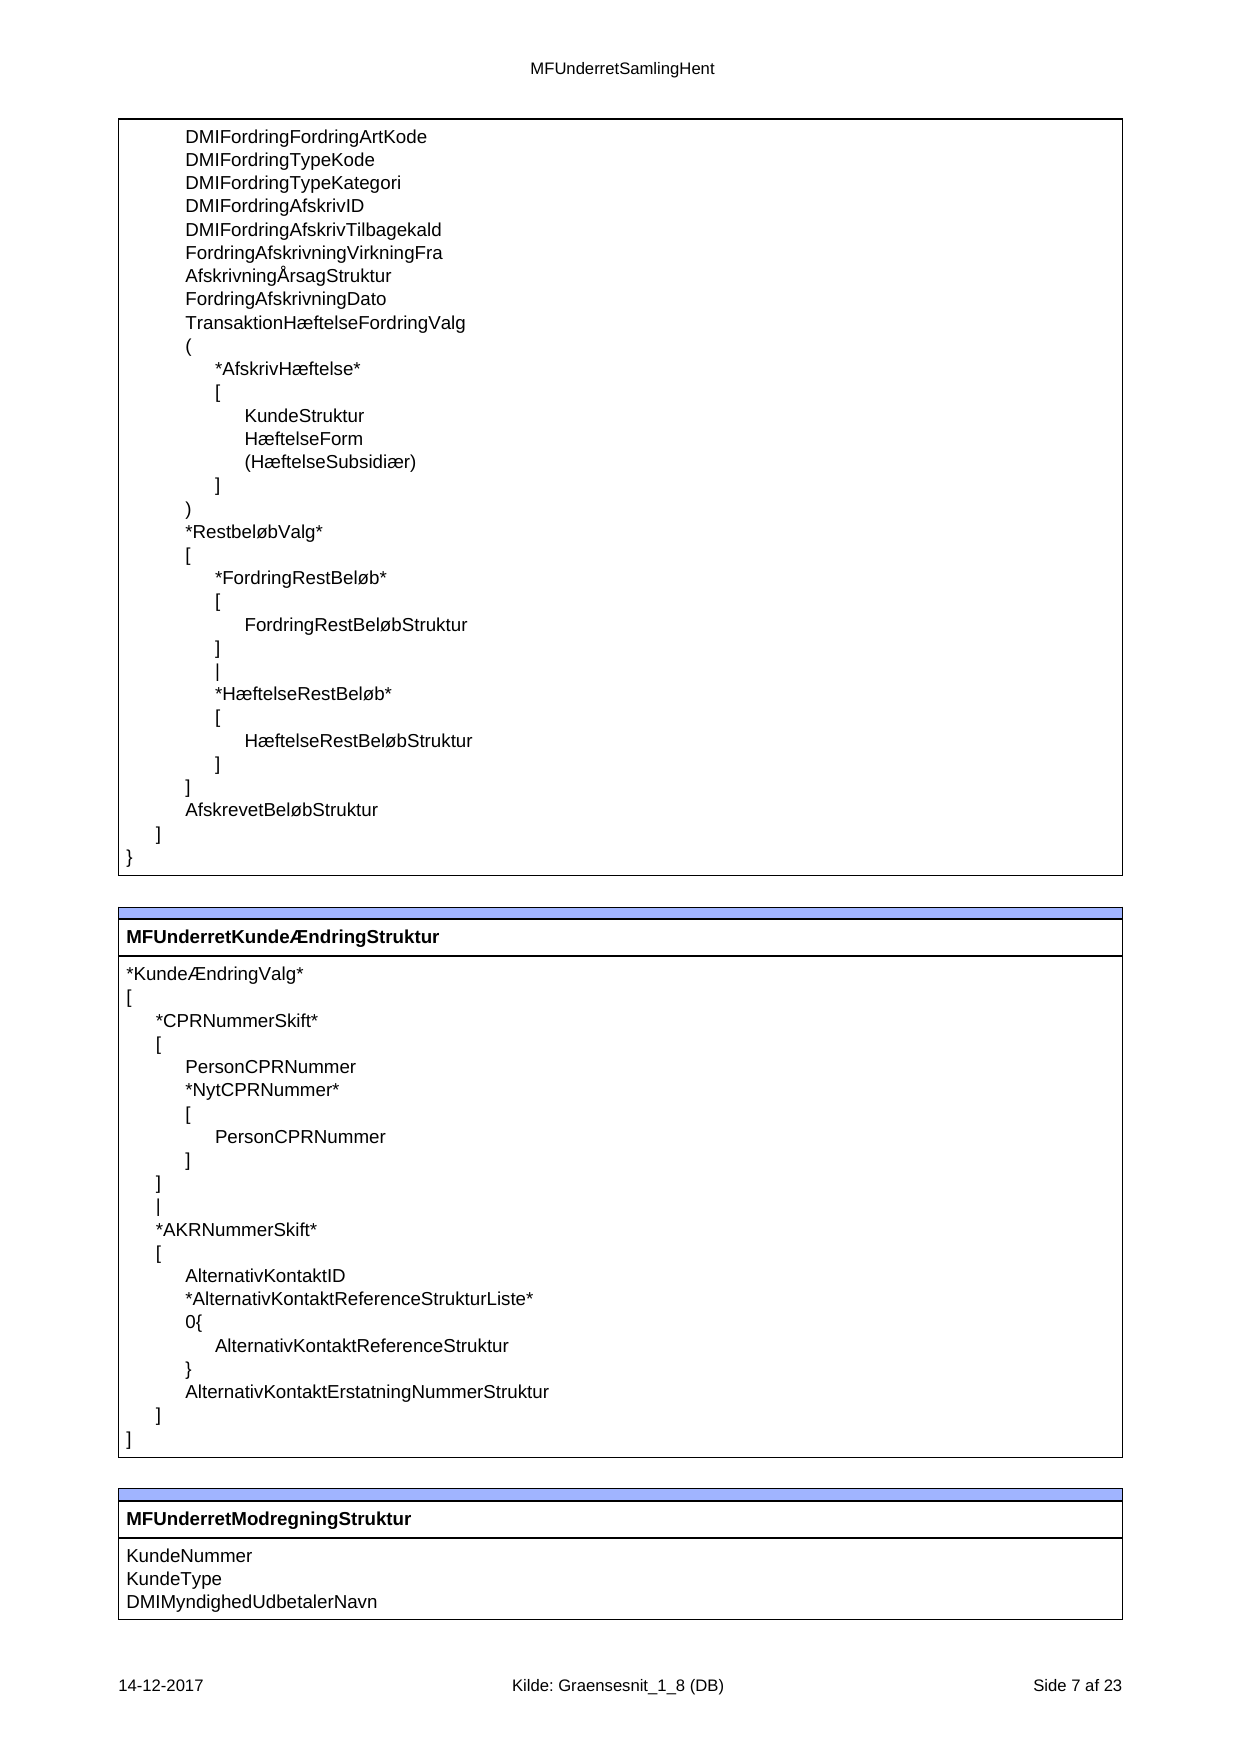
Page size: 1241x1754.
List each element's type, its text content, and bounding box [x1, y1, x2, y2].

table_cell *KundeÆndringValg* [ *CPRNummerSkift* [ PersonCPRNummer *NytCPRNummer* [ PersonCPRNummer ] ] | *AKRNummerSkift* [ AlternativKontaktID *AlternativKontaktReferenceStrukturListe* 0{ AlternativKontaktReferenceStruktur } AlternativKontaktErstatningNummerStruktur ] ] [119, 957, 1122, 1457]
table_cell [119, 1539, 1122, 1619]
table_header [119, 1489, 1122, 1500]
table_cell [119, 120, 1122, 875]
table_cell MFUnderretKundeÆndringStruktur [119, 920, 1122, 955]
table_cell MFUnderretModregningStruktur [119, 1502, 1122, 1537]
table_header [119, 908, 1122, 918]
